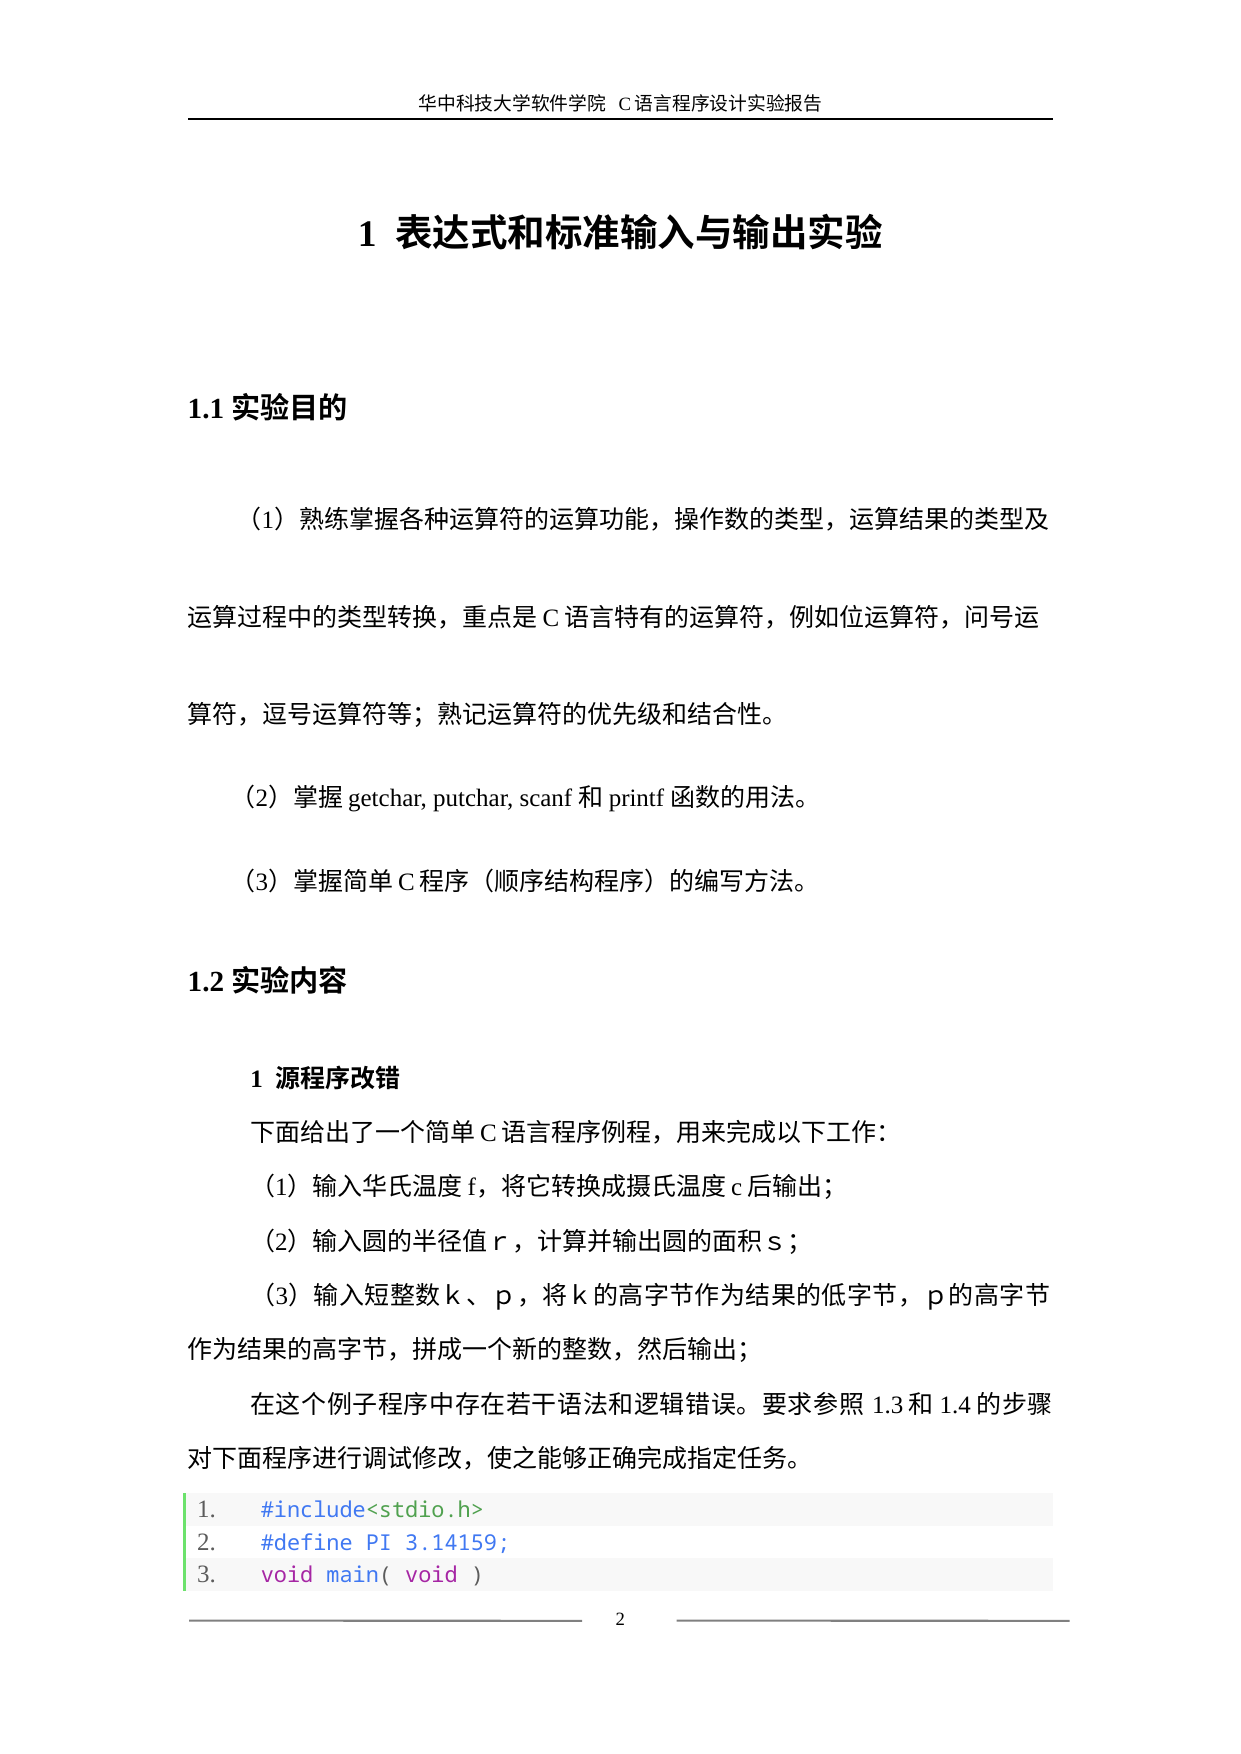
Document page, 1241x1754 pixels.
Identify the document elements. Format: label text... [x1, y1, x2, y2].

list #define PI 3.14159; [186, 1526, 1053, 1558]
text （2）掌握getchar, putchar, scanf 和printf 函数的用法。 [230, 763, 1053, 828]
text （2）输入圆的半径值ｒ，计算并输出圆的面积ｓ； [187, 1221, 1053, 1257]
subtitle 1.2 实验内容 [187, 946, 1053, 1011]
text 在这个例子程序中存在若干语法和逻辑错误。要求参照1.3和1.4的步骤对下面程序进行调试修改，使之能够正确完成指定任务。 [187, 1384, 1053, 1475]
text 1 源程序改错 [187, 1058, 1053, 1094]
text （1）熟练掌握各种运算符的运算功能，操作数的类型，运算结果的类型及运算过程中的类型转换，重点是C语言特有的运算符，例如位运算符，问号运算符，逗号运算符等；熟记运算符的优先级和结合性。 [187, 485, 1053, 745]
text 下面给出了一个简单C语言程序例程，用来完成以下工作： [187, 1112, 1053, 1149]
subtitle 1.1 实验目的 [187, 373, 1053, 438]
text （1）输入华氏温度f，将它转换成摄氏温度c后输出； [187, 1167, 1053, 1203]
text （3）掌握简单C程序（顺序结构程序）的编写方法。 [230, 847, 1053, 912]
text （3）输入短整数ｋ、ｐ，将ｋ的高字节作为结果的低字节，ｐ的高字节作为结果的高字节，拼成一个新的整数，然后输出； [187, 1276, 1053, 1366]
list #include<stdio.h> [186, 1493, 1053, 1526]
subtitle 1 表达式和标准输入与输出实验 [187, 197, 1053, 262]
list void main( void ) [186, 1558, 1053, 1591]
